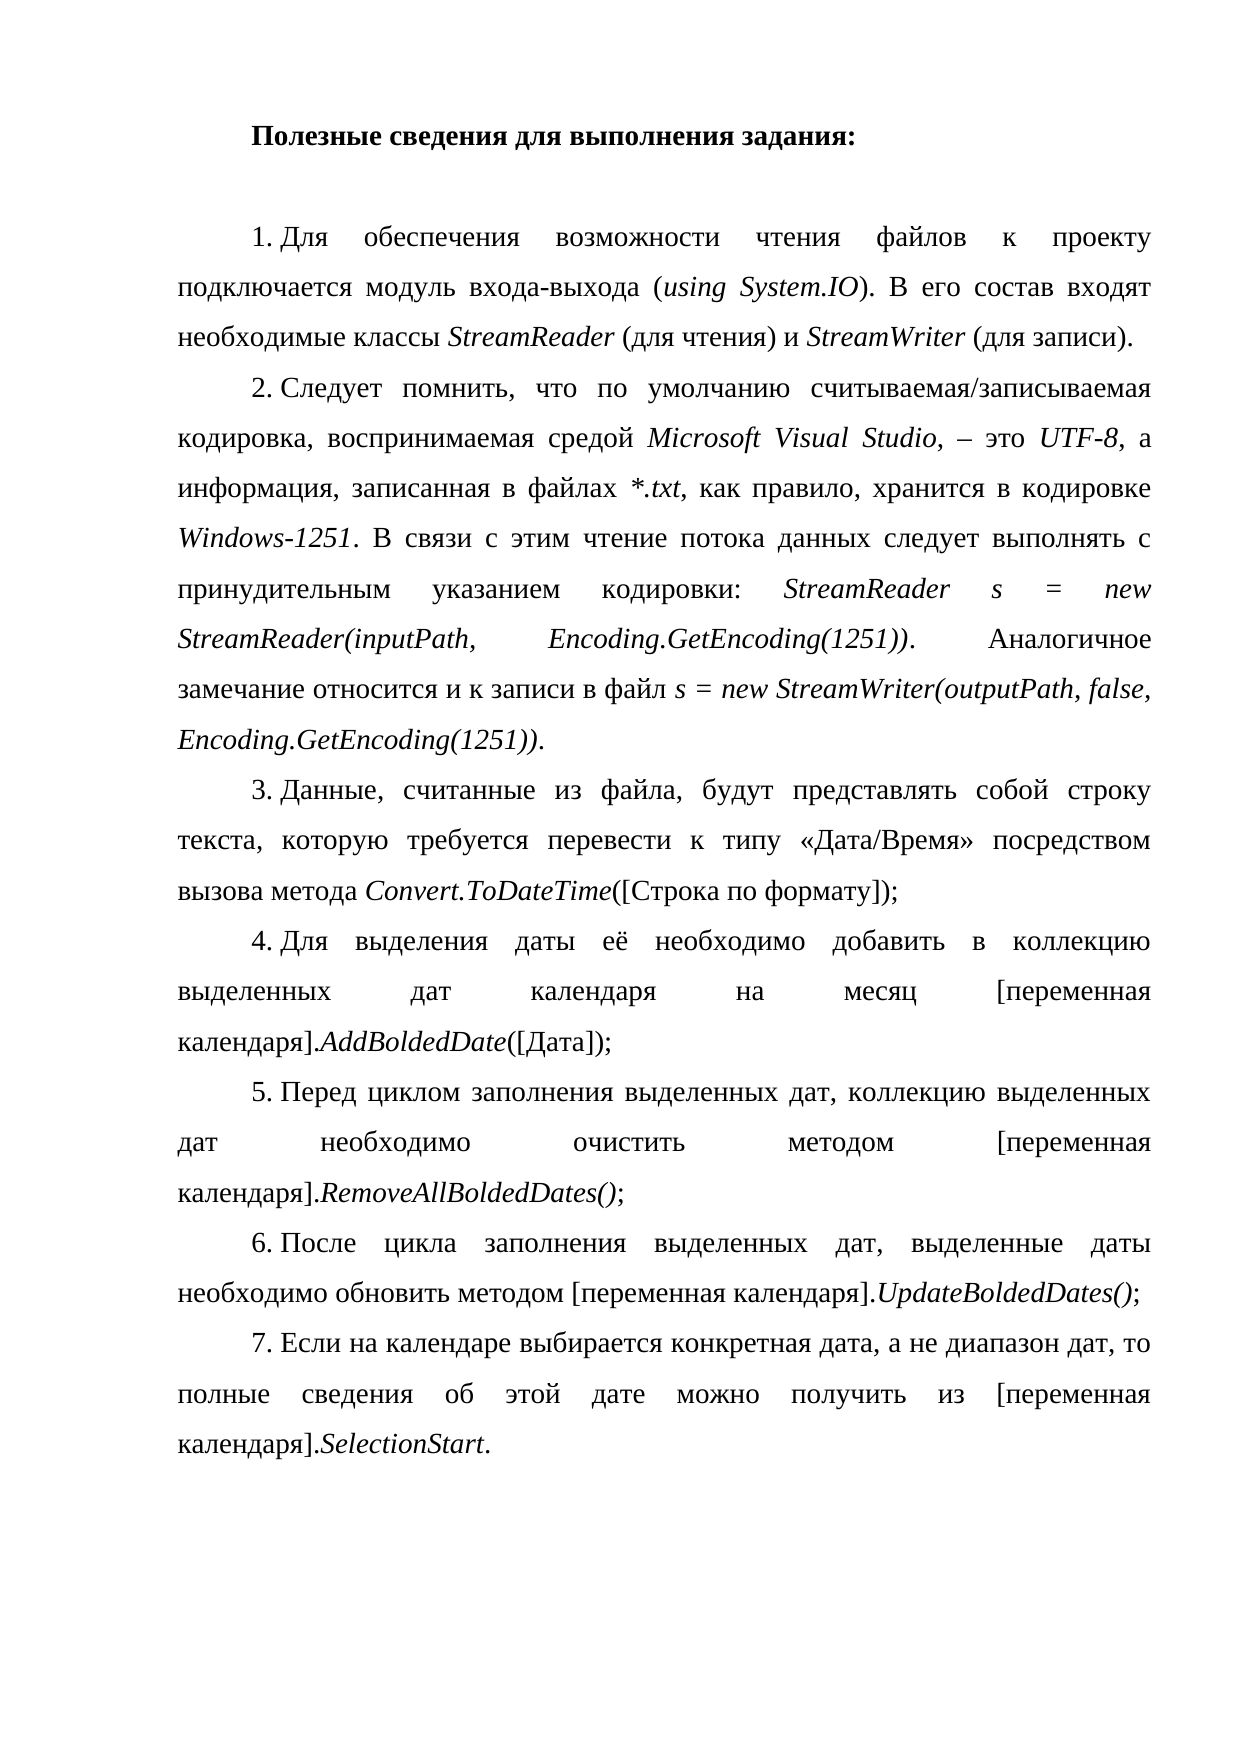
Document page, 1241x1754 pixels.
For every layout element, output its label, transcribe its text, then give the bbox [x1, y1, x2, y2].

text 4. Для выделения даты её необходимо добавить в коллекцию выделенных дат календаря на месяц [переменная календаря].AddBoldedDate([Дата]); [177, 923, 1152, 1057]
text 6. После цикла заполнения выделенных дат, выделенные даты необходимо обновить методом [переменная календаря].UpdateBoldedDates(); [177, 1225, 1152, 1309]
text Полезные сведения для выполнения задания: [177, 118, 1152, 152]
text 7. Если на календаре выбирается конкретная дата, а не диапазон дат, то полные сведения об этой дате можно получить из [переменная календаря].SelectionStart. [177, 1326, 1152, 1460]
text 1. Для обеспечения возможности чтения файлов к проекту подключается модуль входа-выхода (using System.IO). В его состав входят необходимые классы StreamReader (для чтения) и StreamWriter (для записи). [177, 219, 1152, 353]
text 3. Данные, считанные из файла, будут представлять собой строку текста, которую требуется перевести к типу «Дата/Время» посредством вызова метода Convert.ToDateTime([Строка по формату]); [177, 772, 1152, 906]
text 5. Перед циклом заполнения выделенных дат, коллекцию выделенных дат необходимо очистить методом [переменная календаря].RemoveAllBoldedDates(); [177, 1074, 1152, 1208]
text 2. Следует помнить, что по умолчанию считываемая/записываемая кодировка, воспринимаемая средой Microsoft Visual Studio, – это UTF-8, а информация, записанная в файлах *.txt, как правило, хранится в кодировке Windows-1251. В связи с этим чтение потока данных следует выполнять с принудительным указанием кодировки: StreamReader s = new StreamReader(inputPath, Encoding.GetEncoding(1251)). Аналогичное замечание относится и к записи в файл s = new StreamWriter(outputPath, false, Encoding.GetEncoding(1251)). [177, 370, 1152, 755]
